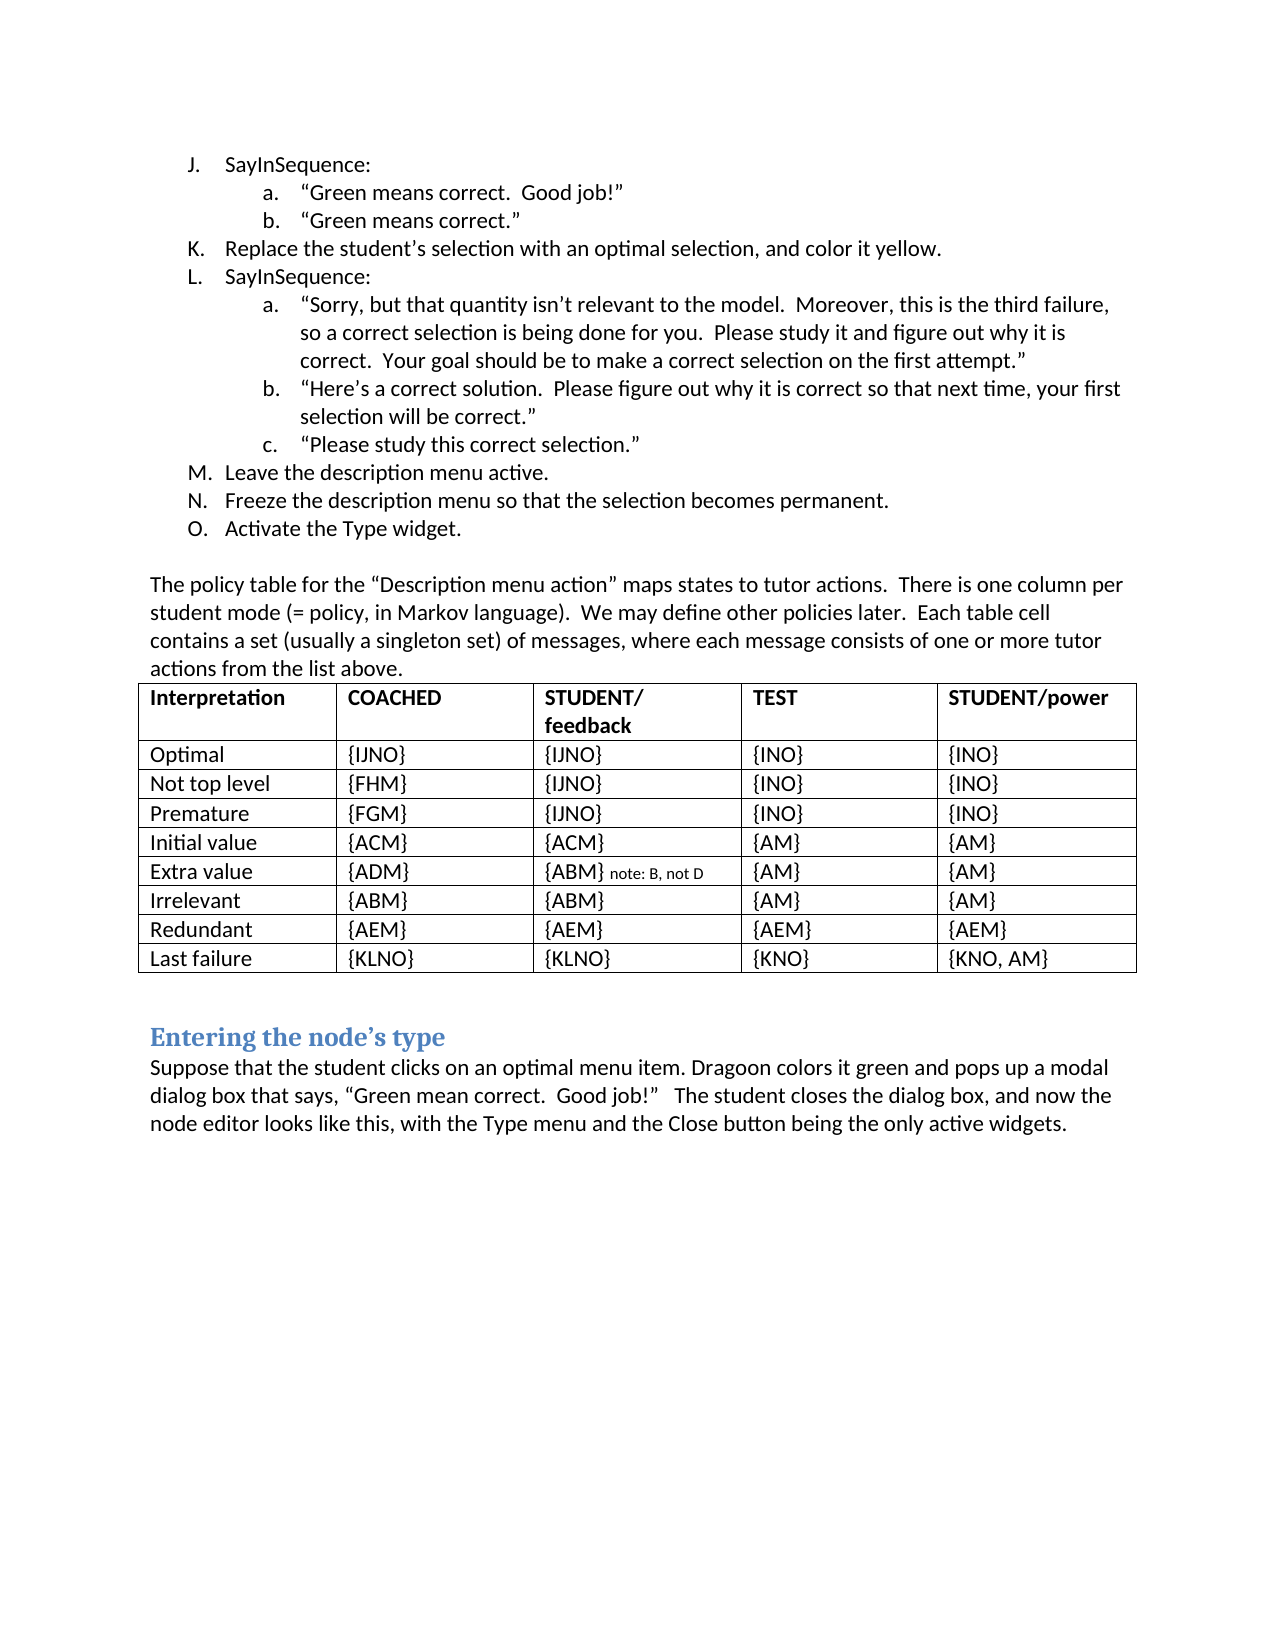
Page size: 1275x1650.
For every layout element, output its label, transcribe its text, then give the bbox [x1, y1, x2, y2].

table_cell {AM} [938, 857, 1136, 885]
table_cell {KNO} [742, 944, 937, 972]
table_cell {INO} [742, 770, 937, 798]
table_cell {AM} [742, 857, 937, 885]
table_header STUDENT/power [938, 684, 1136, 739]
list “Green means correct. Good job!” [262, 178, 1125, 206]
text The policy table for the “Description menu action” maps states to tutor actions. There is one column per student mode (= policy, in Markov language). We may define other policies later. Each table cell contains a set (usually a singleton set) of messages, where each message consists of one or more tutor actions from the list above. [150, 570, 1125, 682]
table_cell Redundant [139, 915, 336, 943]
table_cell Irrelevant [139, 886, 336, 914]
table_cell {ABM} [534, 886, 741, 914]
table_cell {ACM} [534, 828, 741, 856]
list SayInSequence: [187, 150, 1125, 178]
table_cell Not top level [139, 770, 336, 798]
table_cell {KLNO} [534, 944, 741, 972]
table_cell {AM} [938, 828, 1136, 856]
table_cell {KLNO} [337, 944, 533, 972]
table_cell {IJNO} [337, 741, 533, 768]
list “Here’s a correct solution. Please figure out why it is correct so that next time, your first selection will be correct.” [262, 374, 1125, 430]
table_cell {AM} [742, 828, 937, 856]
table_cell {ACM} [337, 828, 533, 856]
list Leave the description menu active. [187, 458, 1125, 486]
table_cell {AEM} [337, 915, 533, 943]
table_cell {AEM} [742, 915, 937, 943]
table_cell {AM} [938, 886, 1136, 914]
list “Green means correct.” [262, 206, 1125, 234]
list “Sorry, but that quantity isn’t relevant to the model. Moreover, this is the third failure, so a correct selection is being done for you. Please study it and figure out why it is correct. Your goal should be to make a correct selection on the first attempt.” [262, 290, 1125, 374]
table_cell {ADM} [337, 857, 533, 885]
table_cell Initial value [139, 828, 336, 856]
table_cell {IJNO} [534, 741, 741, 768]
table_cell {AEM} [534, 915, 741, 943]
text Suppose that the student clicks on an optimal menu item. Dragoon colors it green and pops up a modal dialog box that says, “Green mean correct. Good job!” The student closes the dialog box, and now the node editor looks like this, with the Type menu and the Close button being the only active widgets. [150, 1053, 1125, 1137]
table_cell {IJNO} [534, 770, 741, 798]
table_cell {AEM} [938, 915, 1136, 943]
table_cell {INO} [742, 799, 937, 827]
table_cell {AM} [742, 886, 937, 914]
list Activate the Type widget. [187, 514, 1125, 542]
table_cell Extra value [139, 857, 336, 885]
table_cell {ABM} note: B, not D [534, 857, 741, 885]
list Freeze the description menu so that the selection becomes permanent. [187, 486, 1125, 514]
table_cell {FHM} [337, 770, 533, 798]
table_cell {IJNO} [534, 799, 741, 827]
table_header Interpretation [139, 684, 336, 739]
table_cell {INO} [938, 770, 1136, 798]
table_cell {KNO, AM} [938, 944, 1136, 972]
list “Please study this correct selection.” [262, 430, 1125, 458]
table_cell {FGM} [337, 799, 533, 827]
table_cell {INO} [938, 799, 1136, 827]
table_cell Last failure [139, 944, 336, 972]
table_header TEST [742, 684, 937, 739]
table_cell {INO} [938, 741, 1136, 768]
list SayInSequence: [187, 262, 1125, 290]
table_cell Premature [139, 799, 336, 827]
table_header STUDENT/feedback [534, 684, 741, 739]
table_cell {ABM} [337, 886, 533, 914]
table_cell Optimal [139, 741, 336, 768]
subtitle Entering the node’s type [150, 1022, 1125, 1053]
table_cell {INO} [742, 741, 937, 768]
list Replace the student’s selection with an optimal selection, and color it yellow. [187, 234, 1125, 262]
table_header COACHED [337, 684, 533, 739]
